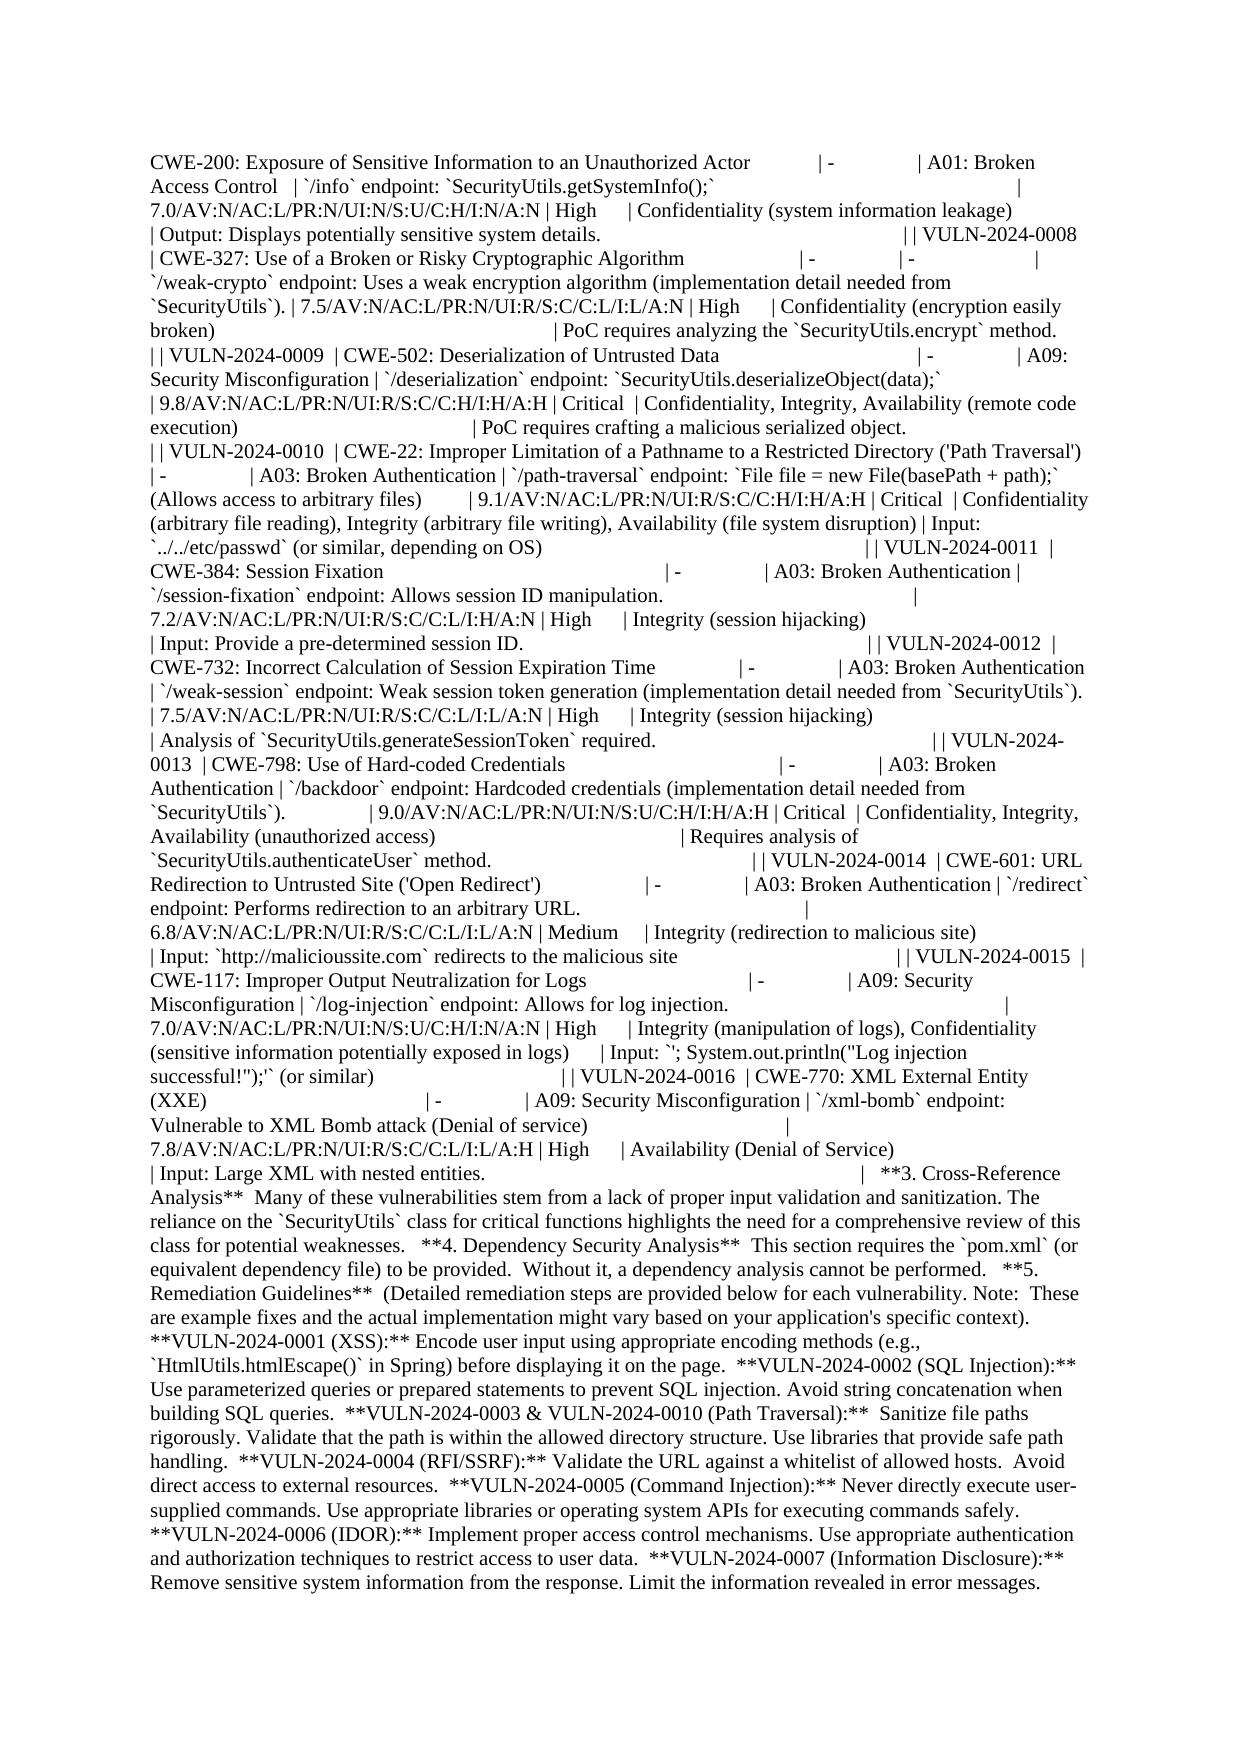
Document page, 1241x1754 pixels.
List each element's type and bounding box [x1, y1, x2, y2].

text [150, 150, 1090, 1594]
